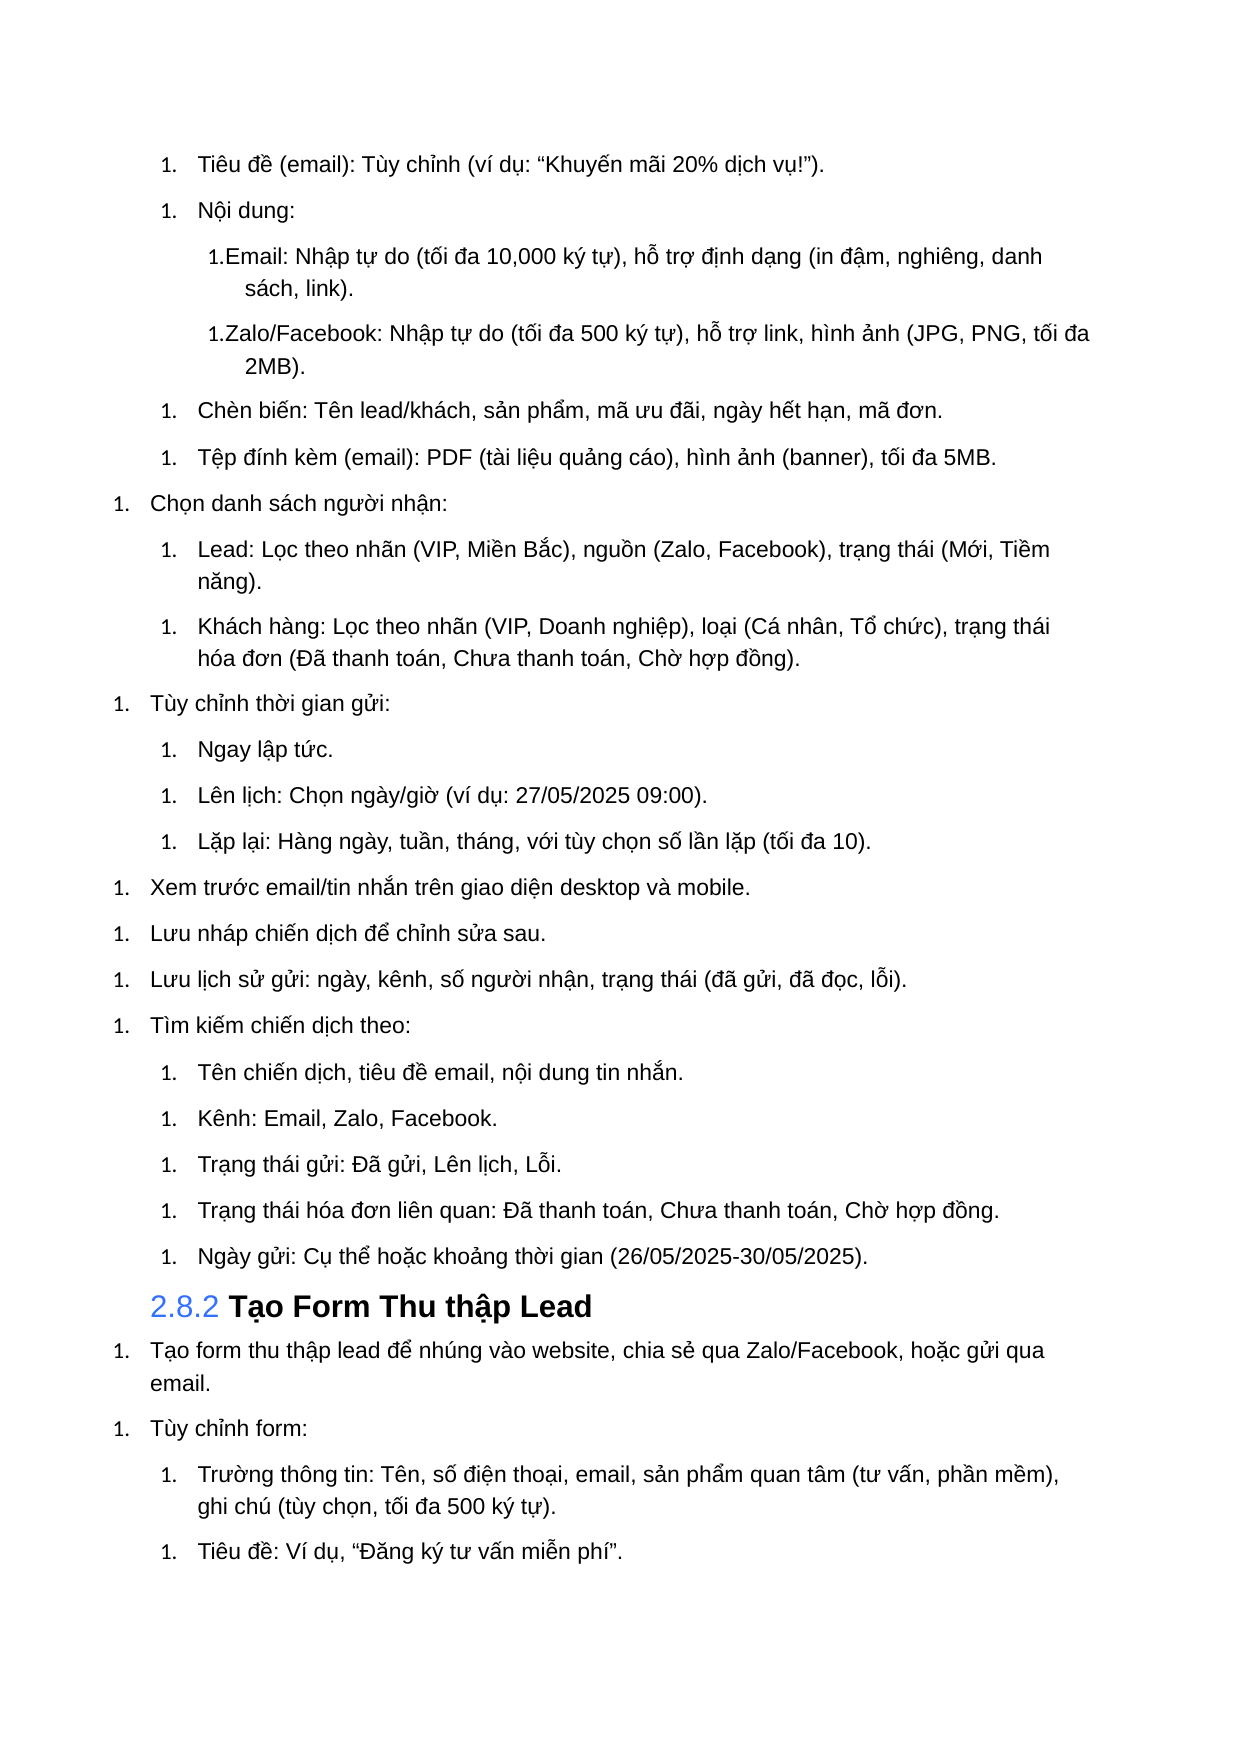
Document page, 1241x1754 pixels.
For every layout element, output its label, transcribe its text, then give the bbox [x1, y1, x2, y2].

list Ngay lập tức. [160, 735, 1090, 763]
list Lưu lịch sử gửi: ngày, kênh, số người nhận, trạng thái (đã gửi, đã đọc, lỗi). [112, 966, 1090, 994]
list Chèn biến: Tên lead/khách, sản phẩm, mã ưu đãi, ngày hết hạn, mã đơn. [160, 397, 1090, 425]
list Ngày gửi: Cụ thể hoặc khoảng thời gian (26/05/2025-30/05/2025). [160, 1242, 1090, 1270]
list Tạo form thu thập lead để nhúng vào website, chia sẻ qua Zalo/Facebook, hoặc gửi qua email. [112, 1336, 1090, 1396]
list Lặp lại: Hàng ngày, tuần, tháng, với tùy chọn số lần lặp (tối đa 10). [160, 827, 1090, 856]
list Tùy chỉnh form: [112, 1414, 1090, 1442]
list Trường thông tin: Tên, số điện thoại, email, sản phẩm quan tâm (tư vấn, phần mềm), ghi chú (tùy chọn, tối đa 500 ký tự). [160, 1460, 1090, 1519]
list Khách hàng: Lọc theo nhãn (VIP, Doanh nghiệp), loại (Cá nhân, Tổ chức), trạng thái hóa đơn (Đã thanh toán, Chưa thanh toán, Chờ hợp đồng). [160, 612, 1090, 672]
list Trạng thái hóa đơn liên quan: Đã thanh toán, Chưa thanh toán, Chờ hợp đồng. [160, 1196, 1090, 1224]
list Chọn danh sách người nhận: [112, 489, 1090, 517]
list Email: Nhập tự do (tối đa 10,000 ký tự), hỗ trợ định dạng (in đậm, nghiêng, danh sách, link). [207, 242, 1090, 302]
list Tệp đính kèm (email): PDF (tài liệu quảng cáo), hình ảnh (banner), tối đa 5MB. [160, 443, 1090, 471]
list Lead: Lọc theo nhãn (VIP, Miền Bắc), nguồn (Zalo, Facebook), trạng thái (Mới, Tiềm năng). [160, 535, 1090, 594]
list Trạng thái gửi: Đã gửi, Lên lịch, Lỗi. [160, 1150, 1090, 1178]
list Kênh: Email, Zalo, Facebook. [160, 1104, 1090, 1132]
list Xem trước email/tin nhắn trên giao diện desktop và mobile. [112, 873, 1090, 902]
list Tiêu đề: Ví dụ, “Đăng ký tư vấn miễn phí”. [160, 1537, 1090, 1565]
list Zalo/Facebook: Nhập tự do (tối đa 500 ký tự), hỗ trợ link, hình ảnh (JPG, PNG, tối đa 2MB). [207, 319, 1090, 379]
list Tùy chỉnh thời gian gửi: [112, 689, 1090, 717]
list Nội dung: [160, 196, 1090, 224]
list Tiêu đề (email): Tùy chỉnh (ví dụ: “Khuyến mãi 20% dịch vụ!”). [160, 150, 1090, 178]
list Tên chiến dịch, tiêu đề email, nội dung tin nhắn. [160, 1058, 1090, 1086]
list Lên lịch: Chọn ngày/giờ (ví dụ: 27/05/2025 09:00). [160, 781, 1090, 809]
list Lưu nháp chiến dịch để chỉnh sửa sau. [112, 919, 1090, 948]
list Tìm kiếm chiến dịch theo: [112, 1012, 1090, 1040]
